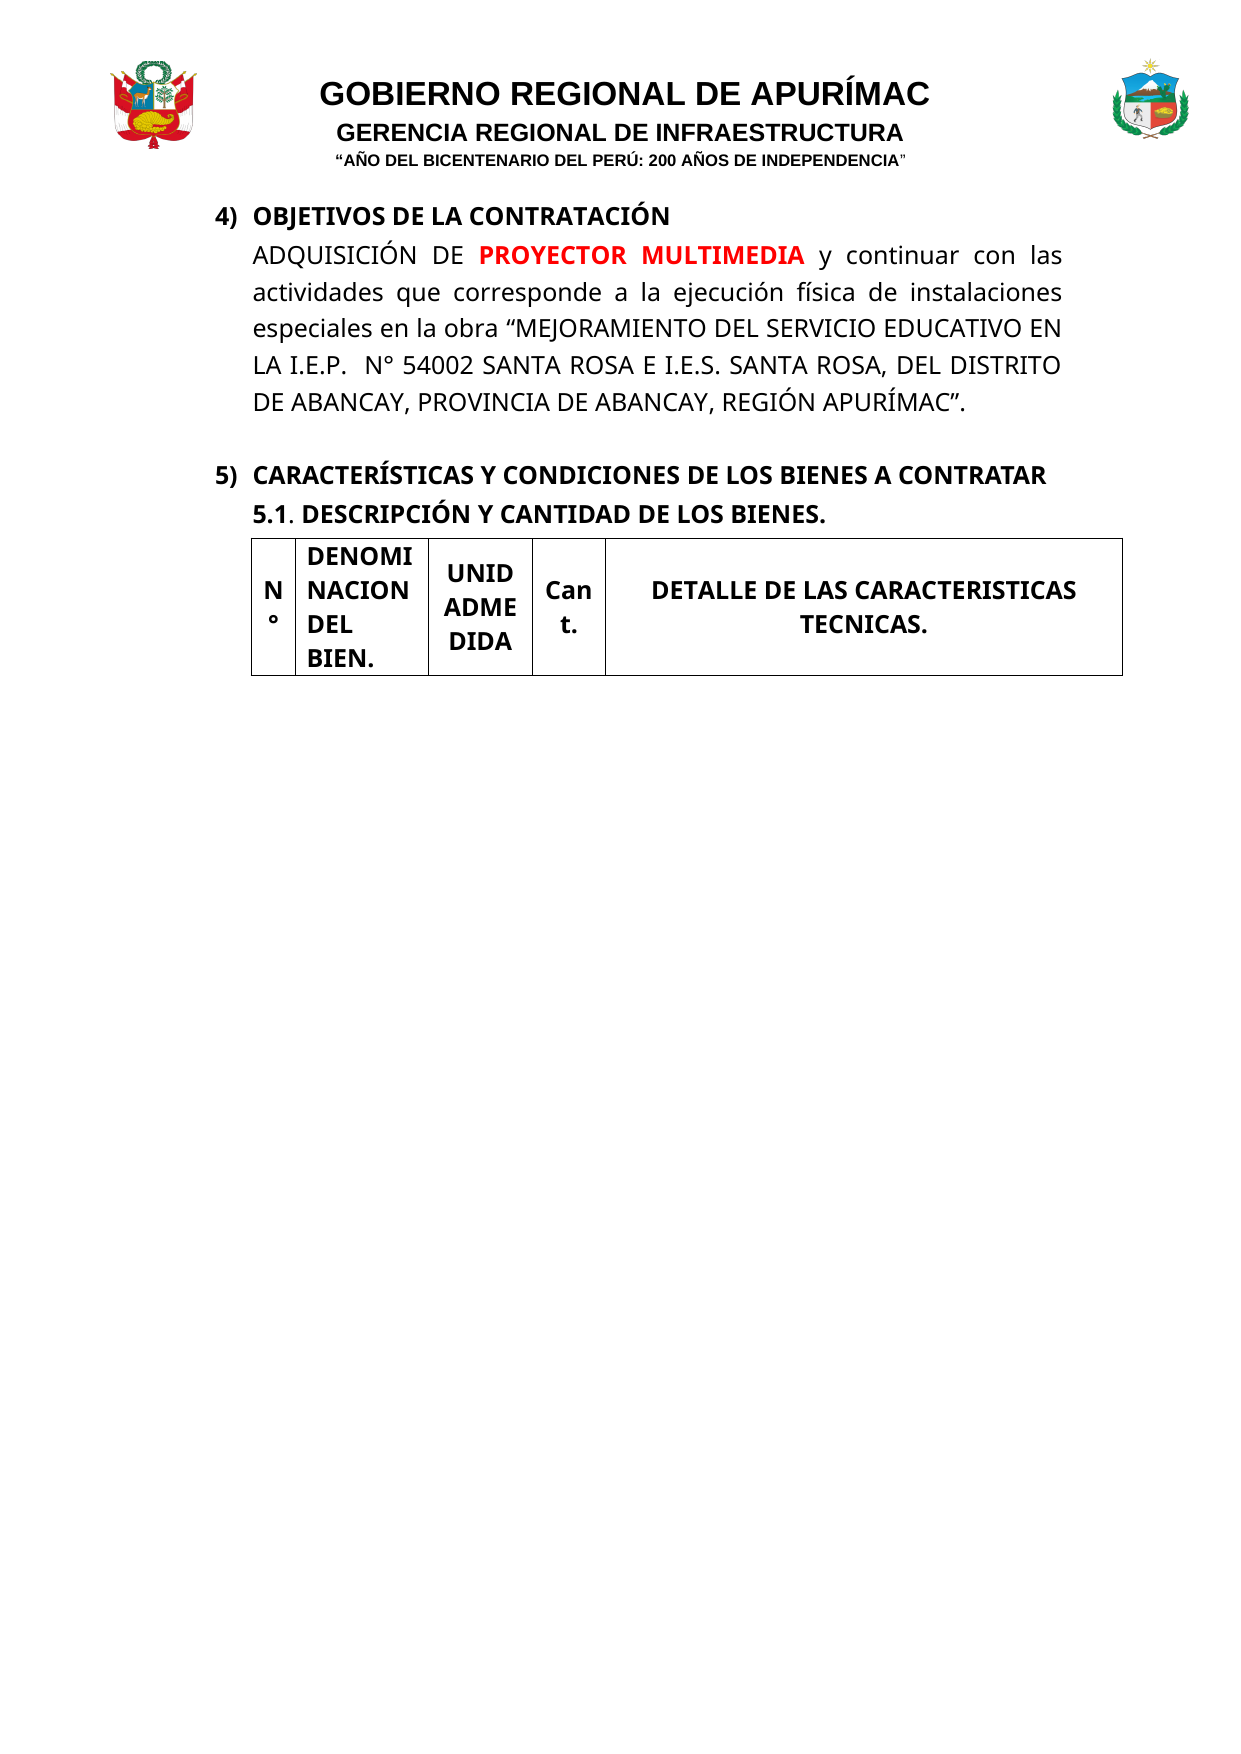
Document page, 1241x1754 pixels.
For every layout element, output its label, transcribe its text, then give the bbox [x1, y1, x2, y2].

table_header DETALLE DE LAS CARACTERISTICAS TECNICAS. [606, 539, 1122, 675]
table_header DENOMINACION DEL BIEN. [296, 539, 428, 675]
list ADQUISICIÓN DE PROYECTOR MULTIMEDIA y continuar con las actividades que corresponde a la ejecución física de instalaciones especiales en la obra “MEJORAMIENTO DEL SERVICIO EDUCATIVO EN LA I.E.P. N° 54002 SANTA ROSA E I.E.S. SANTA ROSA, DEL DISTRITO DE ABANCAY, PROVINCIA DE ABANCAY, REGIÓN APURÍMAC”. [252, 237, 1063, 418]
picture [110, 61, 197, 149]
list CARACTERÍSTICAS Y CONDICIONES DE LOS BIENES A CONTRATAR [215, 458, 1063, 492]
table_header N° [252, 539, 295, 675]
picture [1112, 58, 1189, 139]
list 5.1. DESCRIPCIÓN Y CANTIDAD DE LOS BIENES. [252, 497, 1063, 531]
table_header UNIDADMEDIDA [429, 539, 532, 675]
list OBJETIVOS DE LA CONTRATACIÓN [215, 198, 1063, 232]
table_header Cant. [533, 539, 605, 675]
